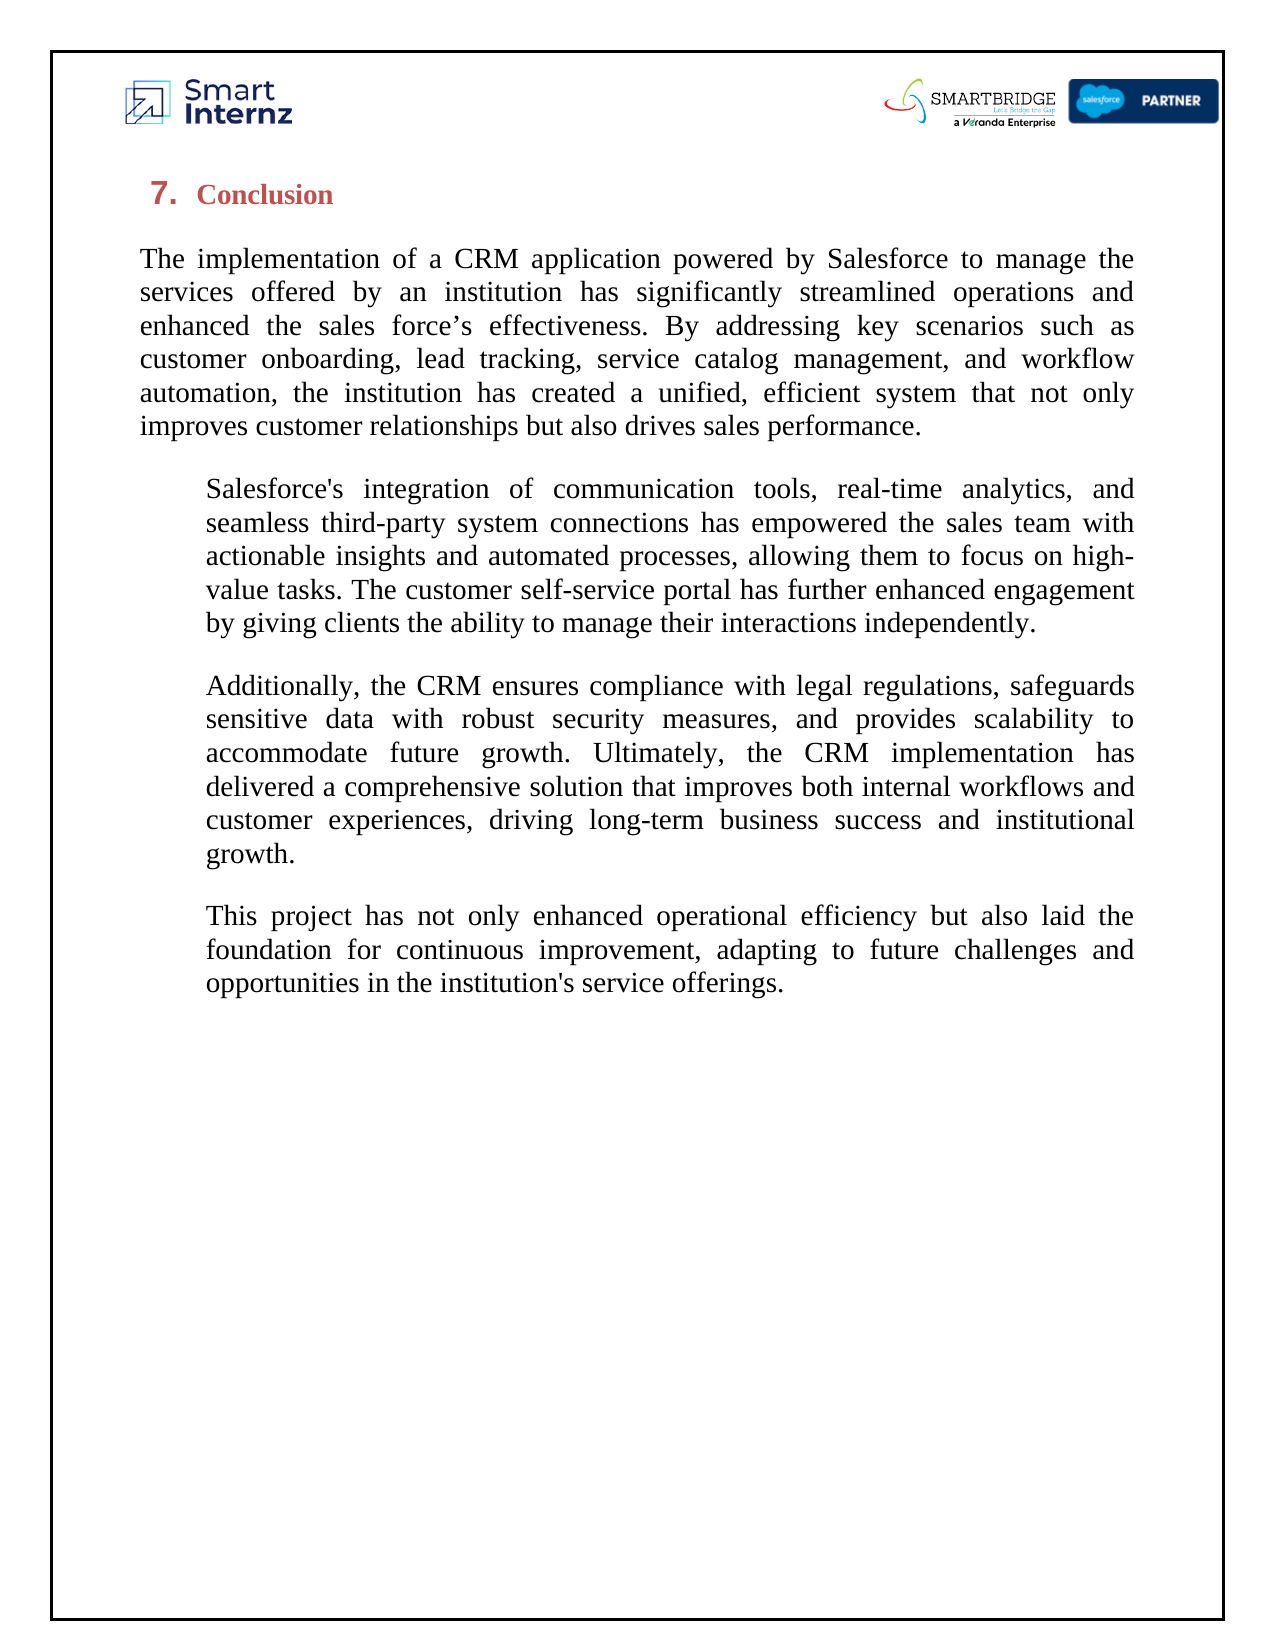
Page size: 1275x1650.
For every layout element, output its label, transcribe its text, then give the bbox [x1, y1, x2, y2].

text This project has not only enhanced operational efficiency but also laid the foundation for continuous improvement, adapting to future challenges and opportunities in the institution's service offerings. [206, 898, 1135, 999]
text The implementation of a CRM application powered by Salesforce to manage the services offered by an institution has significantly streamlined operations and enhanced the sales force’s effectiveness. By addressing key scenarios such as customer onboarding, lead tracking, service catalog management, and workflow automation, the institution has created a unified, efficient system that not only improves customer relationships but also drives sales performance. [139, 241, 1135, 442]
text Additionally, the CRM ensures compliance with legal regulations, safeguards sensitive data with robust security measures, and provides scalability to accommodate future growth. Ultimately, the CRM implementation has delivered a comprehensive solution that improves both internal workflows and customer experiences, driving long-term business success and institutional growth. [206, 668, 1135, 869]
text Salesforce's integration of communication tools, real-time analytics, and seamless third-party system connections has empowered the sales team with actionable insights and automated processes, allowing them to focus on high-value tasks. The customer self-service portal has further enhanced engagement by giving clients the ability to manage their interactions independently. [206, 471, 1135, 639]
picture [120, 79, 297, 124]
picture [875, 73, 1219, 132]
subtitle Conclusion [150, 173, 1135, 212]
